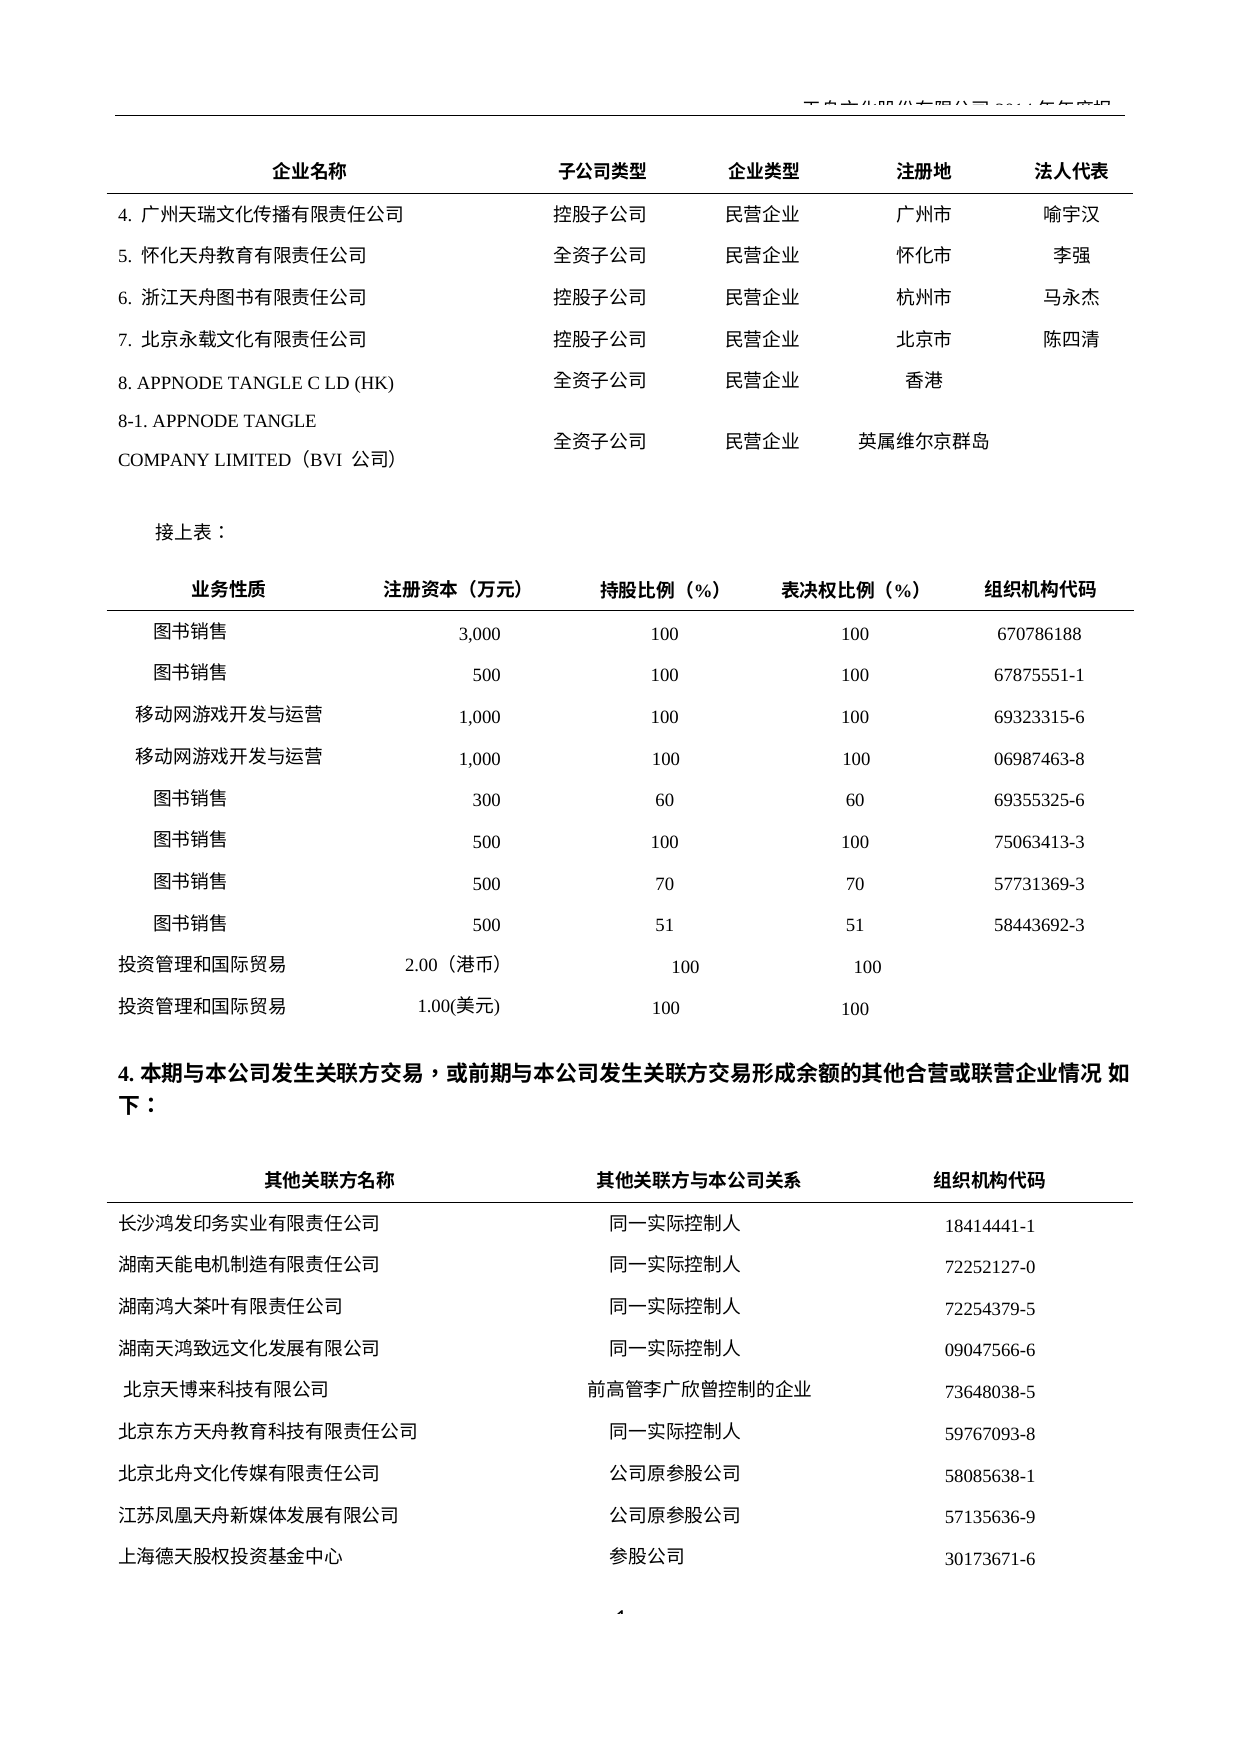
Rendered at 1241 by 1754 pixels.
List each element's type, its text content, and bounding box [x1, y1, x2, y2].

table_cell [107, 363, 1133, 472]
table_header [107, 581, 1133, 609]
subtitle 4. 本期与本公司发生关联方交易，或前期与本公司发生关联方交易形成余额的其他合营或联营企业情况 如下： [118, 1058, 1144, 1120]
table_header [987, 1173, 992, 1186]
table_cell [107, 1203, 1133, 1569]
text 接上表： [156, 519, 1144, 545]
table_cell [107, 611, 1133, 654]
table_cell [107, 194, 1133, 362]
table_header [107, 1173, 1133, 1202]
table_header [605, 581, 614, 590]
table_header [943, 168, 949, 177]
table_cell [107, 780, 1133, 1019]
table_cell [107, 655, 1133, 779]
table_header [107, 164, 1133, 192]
